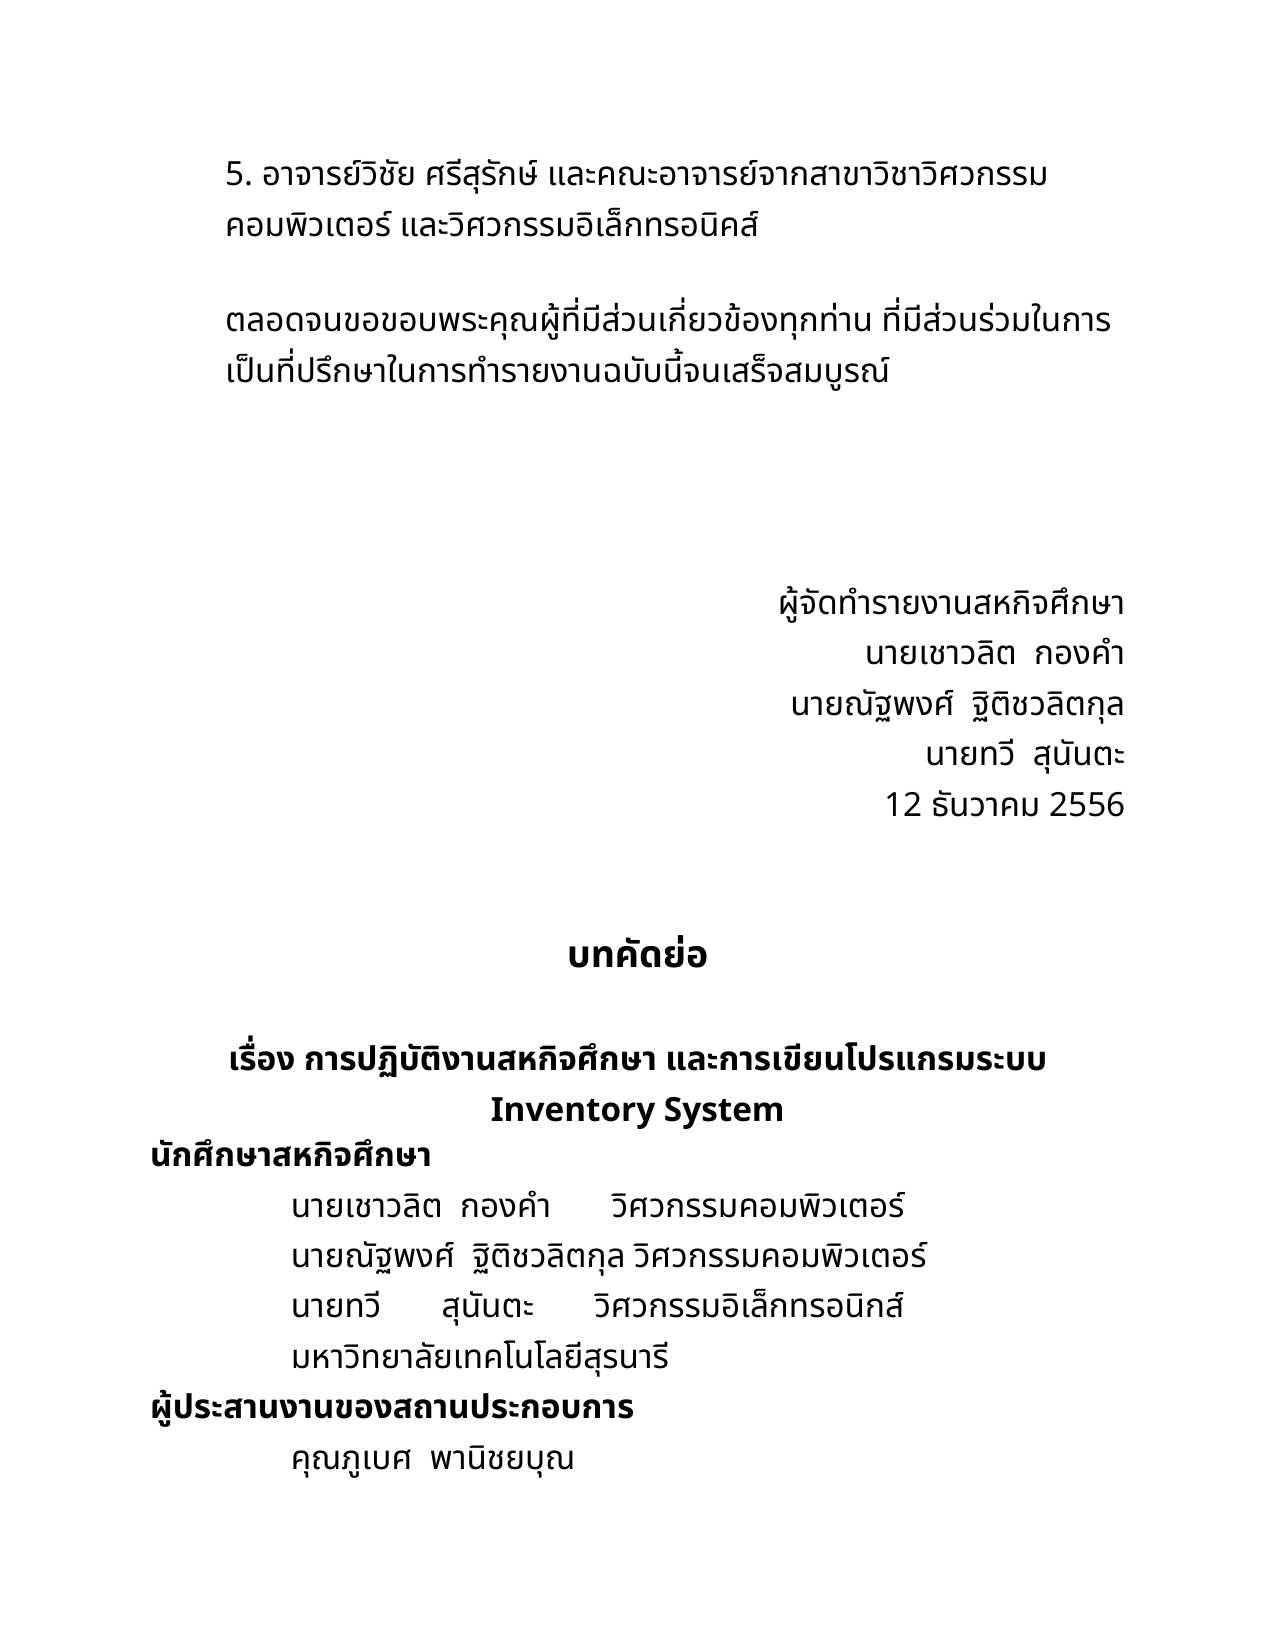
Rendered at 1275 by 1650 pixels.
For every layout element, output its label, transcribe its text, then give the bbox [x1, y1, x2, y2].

text ตลอดจนขอขอบพระคุณผู้ที่มีส่วนเกี่ยวข้องทุกท่าน ที่มีส่วนร่วมในการเป็นที่ปรึกษาในการทำรายงานฉบับนี้จนเสร็จสมบูรณ์ [225, 296, 1125, 397]
text คุณภูเบศ พานิชยบุณ [150, 1434, 1125, 1484]
text มหาวิทยาลัยเทคโนโลยีสุรนารี [150, 1333, 1125, 1383]
text นายณัฐพงศ์ ฐิติชวลิตกุล [150, 680, 1125, 730]
text นายทวี สุนันตะ [150, 730, 1125, 781]
text นายทวี สุนันตะ วิศวกรรมอิเล็กทรอนิกส์ [150, 1282, 1125, 1333]
text นักศึกษาสหกิจศึกษา [150, 1131, 1125, 1182]
text บทคัดย่อ [150, 928, 1125, 984]
text เรื่อง การปฏิบัติงานสหกิจศึกษา และการเขียนโปรแกรมระบบ Inventory System [150, 1035, 1125, 1131]
text 12 ธันวาคม 2556 [150, 781, 1125, 831]
text ผู้ประสานงานของสถานประกอบการ [150, 1383, 1125, 1434]
text 5. อาจารย์วิชัย ศรีสุรักษ์ และคณะอาจารย์จากสาขาวิชาวิศวกรรมคอมพิวเตอร์ และวิศวกรรมอิเล็กทรอนิคส์ [225, 150, 1125, 251]
text นายเชาวลิต กองคำ วิศวกรรมคอมพิวเตอร์ [150, 1182, 1125, 1232]
text ผู้จัดทำรายงานสหกิจศึกษา [150, 579, 1125, 629]
text นายเชาวลิต กองคำ [150, 629, 1125, 680]
text นายณัฐพงศ์ ฐิติชวลิตกุล วิศวกรรมคอมพิวเตอร์ [150, 1232, 1125, 1282]
